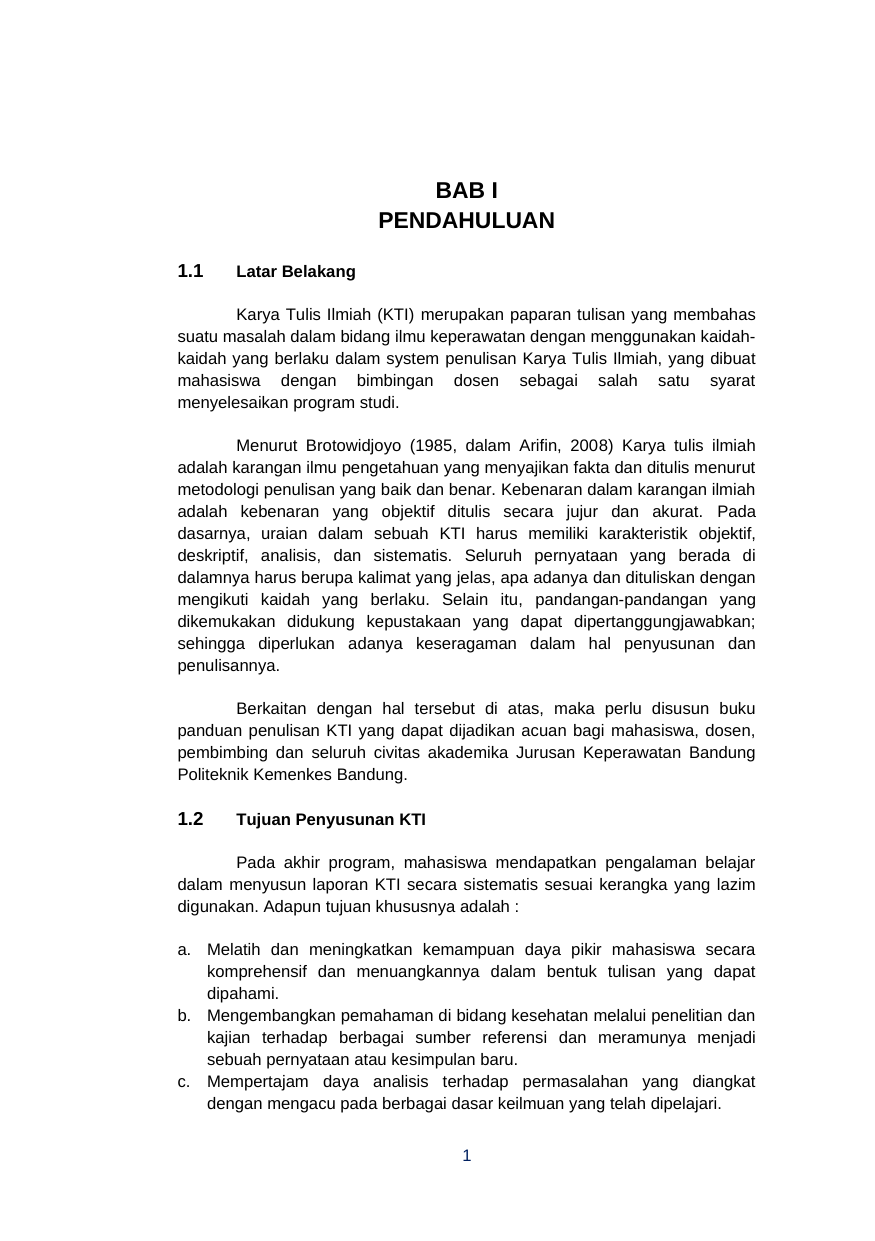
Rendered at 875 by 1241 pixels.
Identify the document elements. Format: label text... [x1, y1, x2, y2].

text Pada akhir program, mahasiswa mendapatkan pengalaman belajar dalam menyusun laporan KTI secara sistematis sesuai kerangka yang lazim digunakan. Adapun tujuan khususnya adalah : [177, 853, 756, 916]
text BAB I [177, 177, 756, 203]
text Menurut Brotowidjoyo (1985, dalam Arifin, 2008) Karya tulis ilmiah adalah karangan ilmu pengetahuan yang menyajikan fakta dan ditulis menurut metodologi penulisan yang baik dan benar. Kebenaran dalam karangan ilmiah adalah kebenaran yang objektif ditulis secara jujur dan akurat. Pada dasarnya, uraian dalam sebuah KTI harus memiliki karakteristik objektif, deskriptif, analisis, dan sistematis. Seluruh pernyataan yang berada di dalamnya harus berupa kalimat yang jelas, apa adanya dan dituliskan dengan mengikuti kaidah yang berlaku. Selain itu, pandangan-pandangan yang dikemukakan didukung kepustakaan yang dapat dipertanggungjawabkan; sehingga diperlukan adanya keseragaman dalam hal penyusunan dan penulisannya. [177, 436, 756, 675]
list Melatih dan meningkatkan kemampuan daya pikir mahasiswa secara komprehensif dan menuangkannya dalam bentuk tulisan yang dapat dipahami. [177, 940, 756, 1003]
list Mengembangkan pemahaman di bidang kesehatan melalui penelitian dan kajian terhadap berbagai sumber referensi dan meramunya menjadi sebuah pernyataan atau kesimpulan baru. [177, 1006, 756, 1069]
list Latar Belakang [177, 259, 756, 281]
list Mempertajam daya analisis terhadap permasalahan yang diangkat dengan mengacu pada berbagai dasar keilmuan yang telah dipelajari. [177, 1072, 756, 1113]
text Berkaitan dengan hal tersebut di atas, maka perlu disusun buku panduan penulisan KTI yang dapat dijadikan acuan bagi mahasiswa, dosen, pembimbing dan seluruh civitas akademika Jurusan Keperawatan Bandung Politeknik Kemenkes Bandung. [177, 698, 756, 784]
text PENDAHULUAN [177, 207, 756, 234]
list Tujuan Penyusunan KTI [177, 807, 756, 829]
text Karya Tulis Ilmiah (KTI) merupakan paparan tulisan yang membahas suatu masalah dalam bidang ilmu keperawatan dengan menggunakan kaidah-kaidah yang berlaku dalam system penulisan Karya Tulis Ilmiah, yang dibuat mahasiswa dengan bimbingan dosen sebagai salah satu syarat menyelesaikan program studi. [177, 305, 756, 412]
